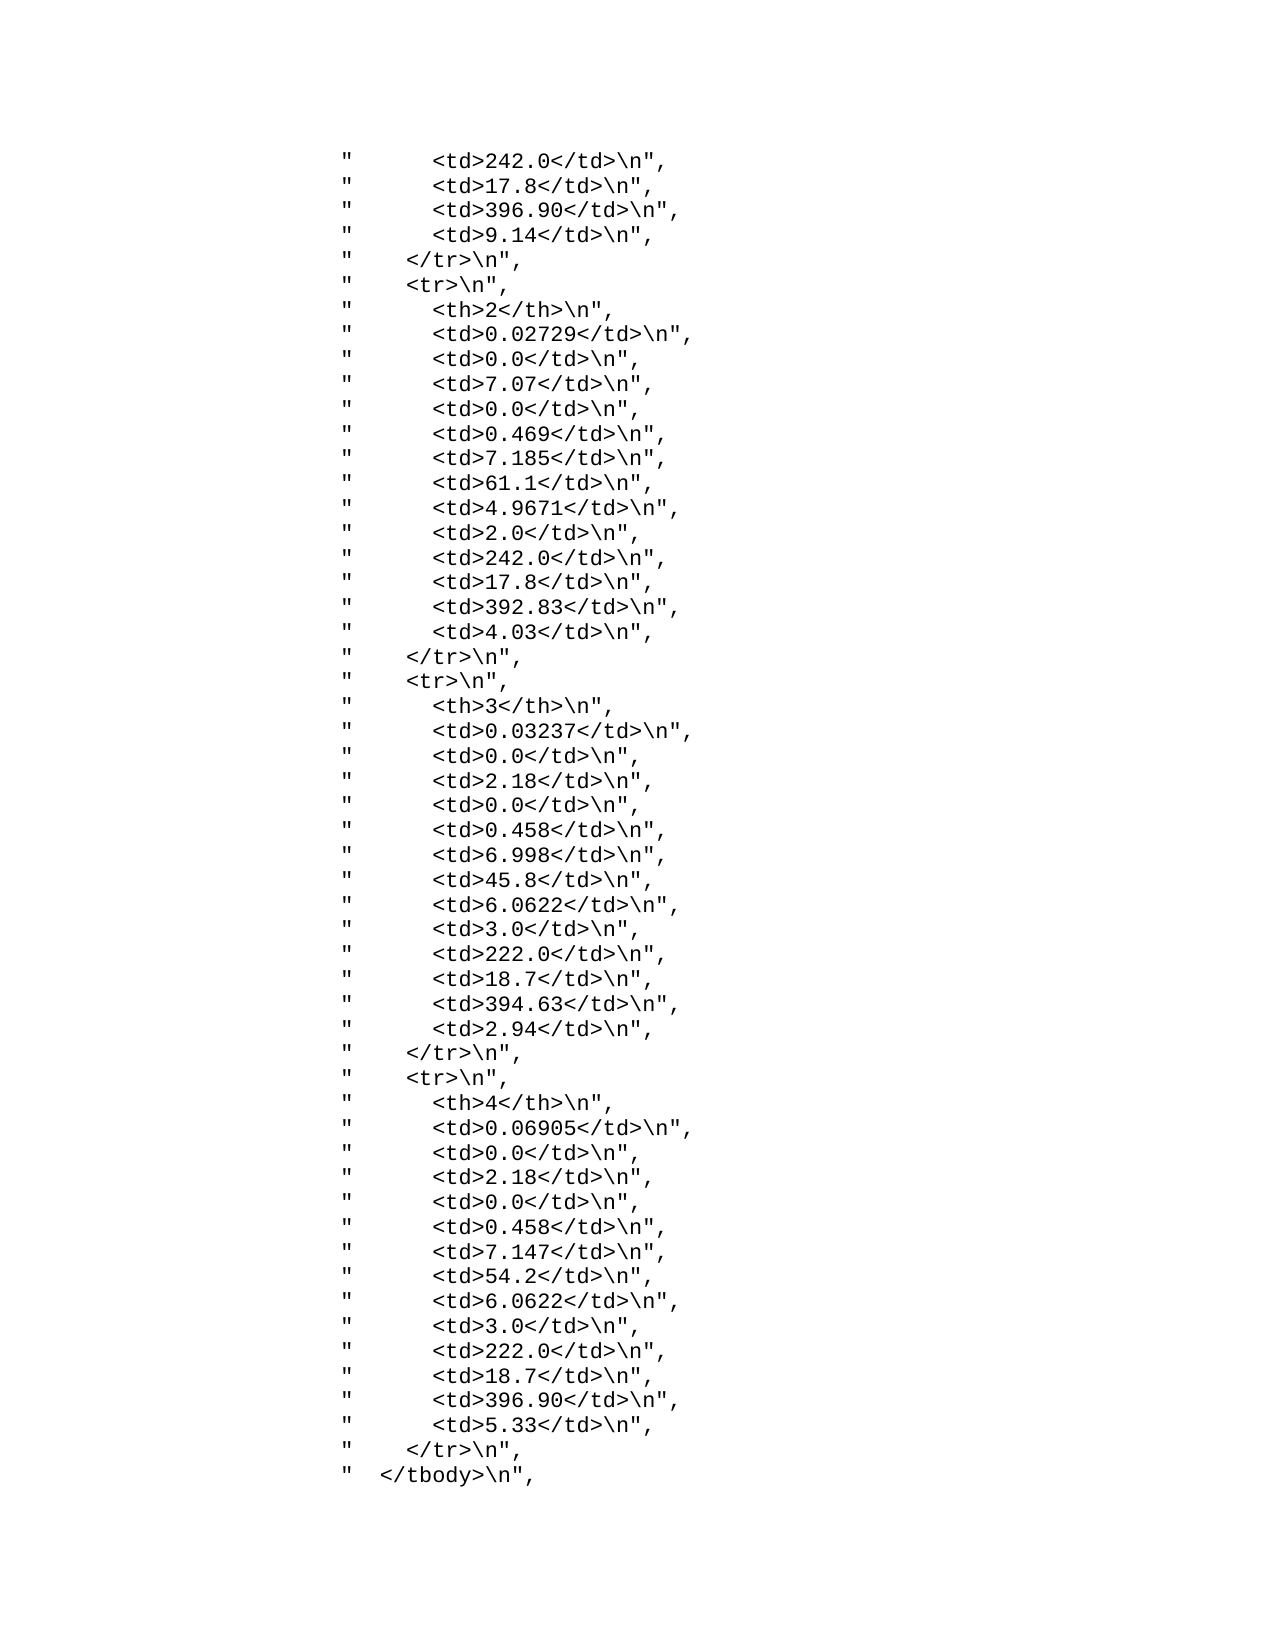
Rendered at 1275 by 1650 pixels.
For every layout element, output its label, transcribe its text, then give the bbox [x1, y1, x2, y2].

text " <tr>\n", [156, 671, 1118, 695]
text " <td>0.469</td>\n", [156, 423, 1118, 447]
text " <td>17.8</td>\n", [156, 175, 1118, 199]
text " <td>17.8</td>\n", [156, 571, 1118, 596]
text " <td>222.0</td>\n", [156, 943, 1118, 968]
text " </tr>\n", [156, 1439, 1118, 1464]
text " <td>2.94</td>\n", [156, 1018, 1118, 1042]
text " </tr>\n", [156, 249, 1118, 274]
text " <td>2.18</td>\n", [156, 1166, 1118, 1191]
text " <td>3.0</td>\n", [156, 1315, 1118, 1340]
text " <td>396.90</td>\n", [156, 1389, 1118, 1414]
text " <td>242.0</td>\n", [156, 547, 1118, 571]
text " <td>6.0622</td>\n", [156, 1290, 1118, 1315]
text " <td>4.9671</td>\n", [156, 497, 1118, 522]
text " <td>222.0</td>\n", [156, 1340, 1118, 1365]
text " <td>2.18</td>\n", [156, 770, 1118, 794]
text " <td>4.03</td>\n", [156, 621, 1118, 646]
text " <tr>\n", [156, 274, 1118, 299]
text " <td>242.0</td>\n", [156, 150, 1118, 175]
text " <td>2.0</td>\n", [156, 522, 1118, 547]
text " <td>7.147</td>\n", [156, 1241, 1118, 1266]
text " </tr>\n", [156, 646, 1118, 671]
text " <td>0.458</td>\n", [156, 819, 1118, 844]
text " <td>0.06905</td>\n", [156, 1117, 1118, 1142]
text " <th>3</th>\n", [156, 695, 1118, 720]
text " </tr>\n", [156, 1042, 1118, 1067]
text " <td>9.14</td>\n", [156, 224, 1118, 249]
text " <td>7.07</td>\n", [156, 373, 1118, 398]
text " <td>0.0</td>\n", [156, 745, 1118, 770]
text " </tbody>\n", [156, 1464, 1118, 1489]
text " <td>6.0622</td>\n", [156, 894, 1118, 918]
text " <td>0.0</td>\n", [156, 348, 1118, 373]
text " <td>5.33</td>\n", [156, 1414, 1118, 1439]
text " <td>54.2</td>\n", [156, 1266, 1118, 1290]
text " <td>45.8</td>\n", [156, 869, 1118, 894]
text " <tr>\n", [156, 1067, 1118, 1092]
text " <td>7.185</td>\n", [156, 447, 1118, 472]
text " <td>18.7</td>\n", [156, 1365, 1118, 1389]
text " <td>0.0</td>\n", [156, 1142, 1118, 1166]
text " <td>0.0</td>\n", [156, 1191, 1118, 1216]
text " <td>61.1</td>\n", [156, 472, 1118, 497]
text " <td>0.0</td>\n", [156, 398, 1118, 423]
text " <td>394.63</td>\n", [156, 993, 1118, 1018]
text " <th>2</th>\n", [156, 299, 1118, 323]
text " <td>0.458</td>\n", [156, 1216, 1118, 1241]
text " <td>0.02729</td>\n", [156, 323, 1118, 348]
text " <th>4</th>\n", [156, 1092, 1118, 1117]
text " <td>3.0</td>\n", [156, 918, 1118, 943]
text " <td>0.0</td>\n", [156, 794, 1118, 819]
text " <td>392.83</td>\n", [156, 596, 1118, 621]
text " <td>0.03237</td>\n", [156, 720, 1118, 745]
text " <td>18.7</td>\n", [156, 968, 1118, 993]
text " <td>396.90</td>\n", [156, 199, 1118, 224]
text " <td>6.998</td>\n", [156, 844, 1118, 869]
